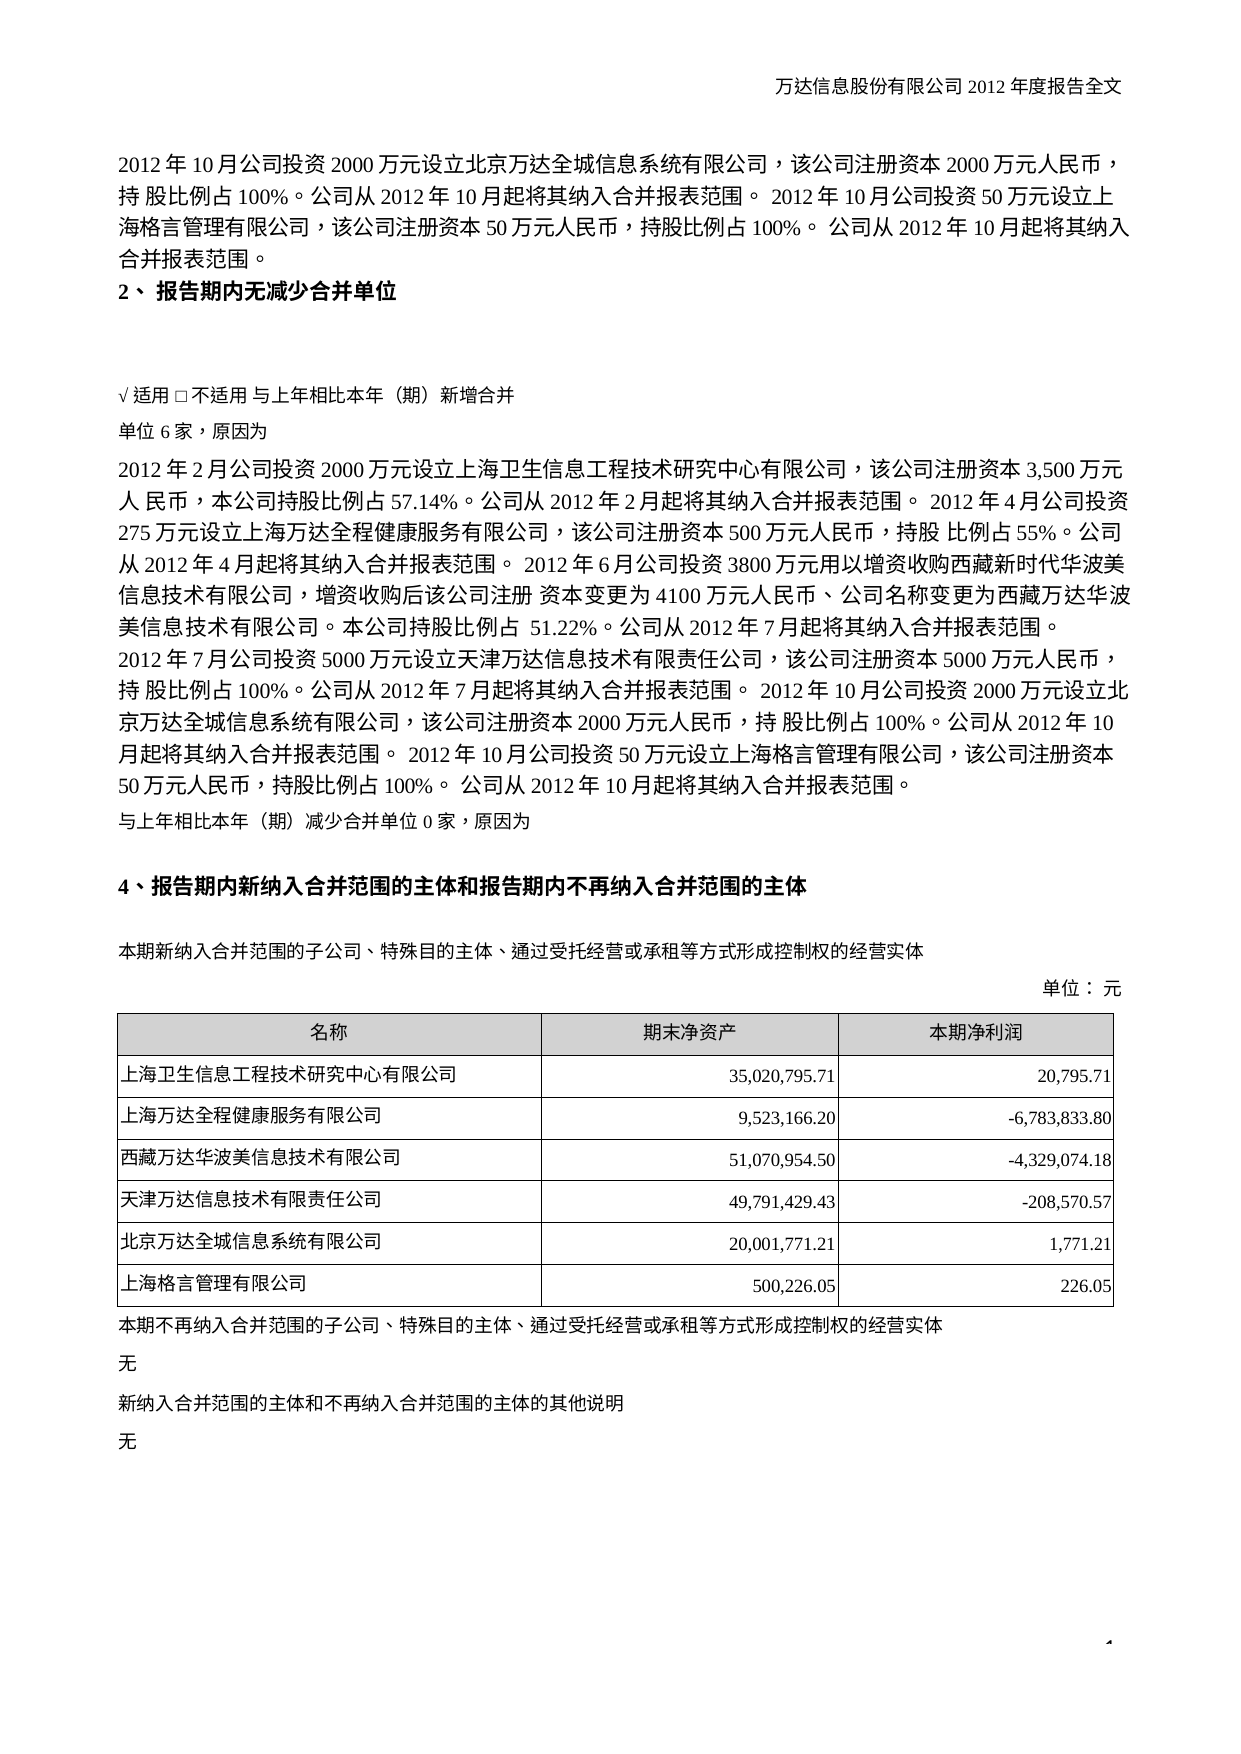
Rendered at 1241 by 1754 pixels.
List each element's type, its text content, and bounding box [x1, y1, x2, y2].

text 单位： 元 [102, 976, 1122, 1001]
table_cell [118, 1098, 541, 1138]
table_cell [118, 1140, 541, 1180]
text 2012年7月公司投资5000万元设立天津万达信息技术有限责任公司，该公司注册资本5000万元人民币，持 股比例占100%。公司从2012年7月起将其纳入合并报表范围。 2012年10月公司投资2000万元设立北京万达全城信息系统有限公司，该公司注册资本2000万元人民币，持 股比例占100%。公司从2012年10月起将其纳入合并报表范围。 2012年10月公司投资50万元设立上海格言管理有限公司，该公司注册资本50万元人民币，持股比例占100%。 公司从2012年10月起将其纳入合并报表范围。 [118, 644, 1134, 800]
subtitle 4、报告期内新纳入合并范围的主体和报告期内不再纳入合并范围的主体 [118, 871, 1134, 901]
subtitle 2、 报告期内无减少合并单位 [118, 276, 1134, 306]
text 本期不再纳入合并范围的子公司、特殊目的主体、通过受托经营或承租等方式形成控制权的经营实体 无 [118, 1312, 945, 1375]
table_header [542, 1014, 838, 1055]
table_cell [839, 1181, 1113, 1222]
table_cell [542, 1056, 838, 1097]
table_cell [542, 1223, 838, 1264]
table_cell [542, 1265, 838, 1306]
text 2012年10月公司投资2000万元设立北京万达全城信息系统有限公司，该公司注册资本2000万元人民币，持 股比例占100%。公司从2012年10月起将其纳入合并报表范围。 2012年10月公司投资50万元设立上海格言管理有限公司，该公司注册资本50万元人民币，持股比例占100%。 公司从2012年10月起将其纳入合并报表范围。 [118, 149, 1134, 274]
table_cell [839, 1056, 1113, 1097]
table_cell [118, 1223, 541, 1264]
text 新纳入合并范围的主体和不再纳入合并范围的主体的其他说明 无 [118, 1391, 626, 1454]
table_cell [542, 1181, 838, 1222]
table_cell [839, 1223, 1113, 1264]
text √ 适用 □ 不适用 与上年相比本年（期）新增合并单位 6 家，原因为 [118, 382, 533, 444]
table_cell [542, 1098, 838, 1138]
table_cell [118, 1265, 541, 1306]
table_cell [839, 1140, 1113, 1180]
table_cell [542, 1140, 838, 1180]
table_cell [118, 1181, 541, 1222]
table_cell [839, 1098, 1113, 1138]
text 与上年相比本年（期）减少合并单位 0 家，原因为 [118, 809, 1134, 834]
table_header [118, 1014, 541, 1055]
text 本期新纳入合并范围的子公司、特殊目的主体、通过受托经营或承租等方式形成控制权的经营实体 [118, 938, 1134, 963]
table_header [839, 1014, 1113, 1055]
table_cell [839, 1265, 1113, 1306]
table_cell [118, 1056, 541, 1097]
